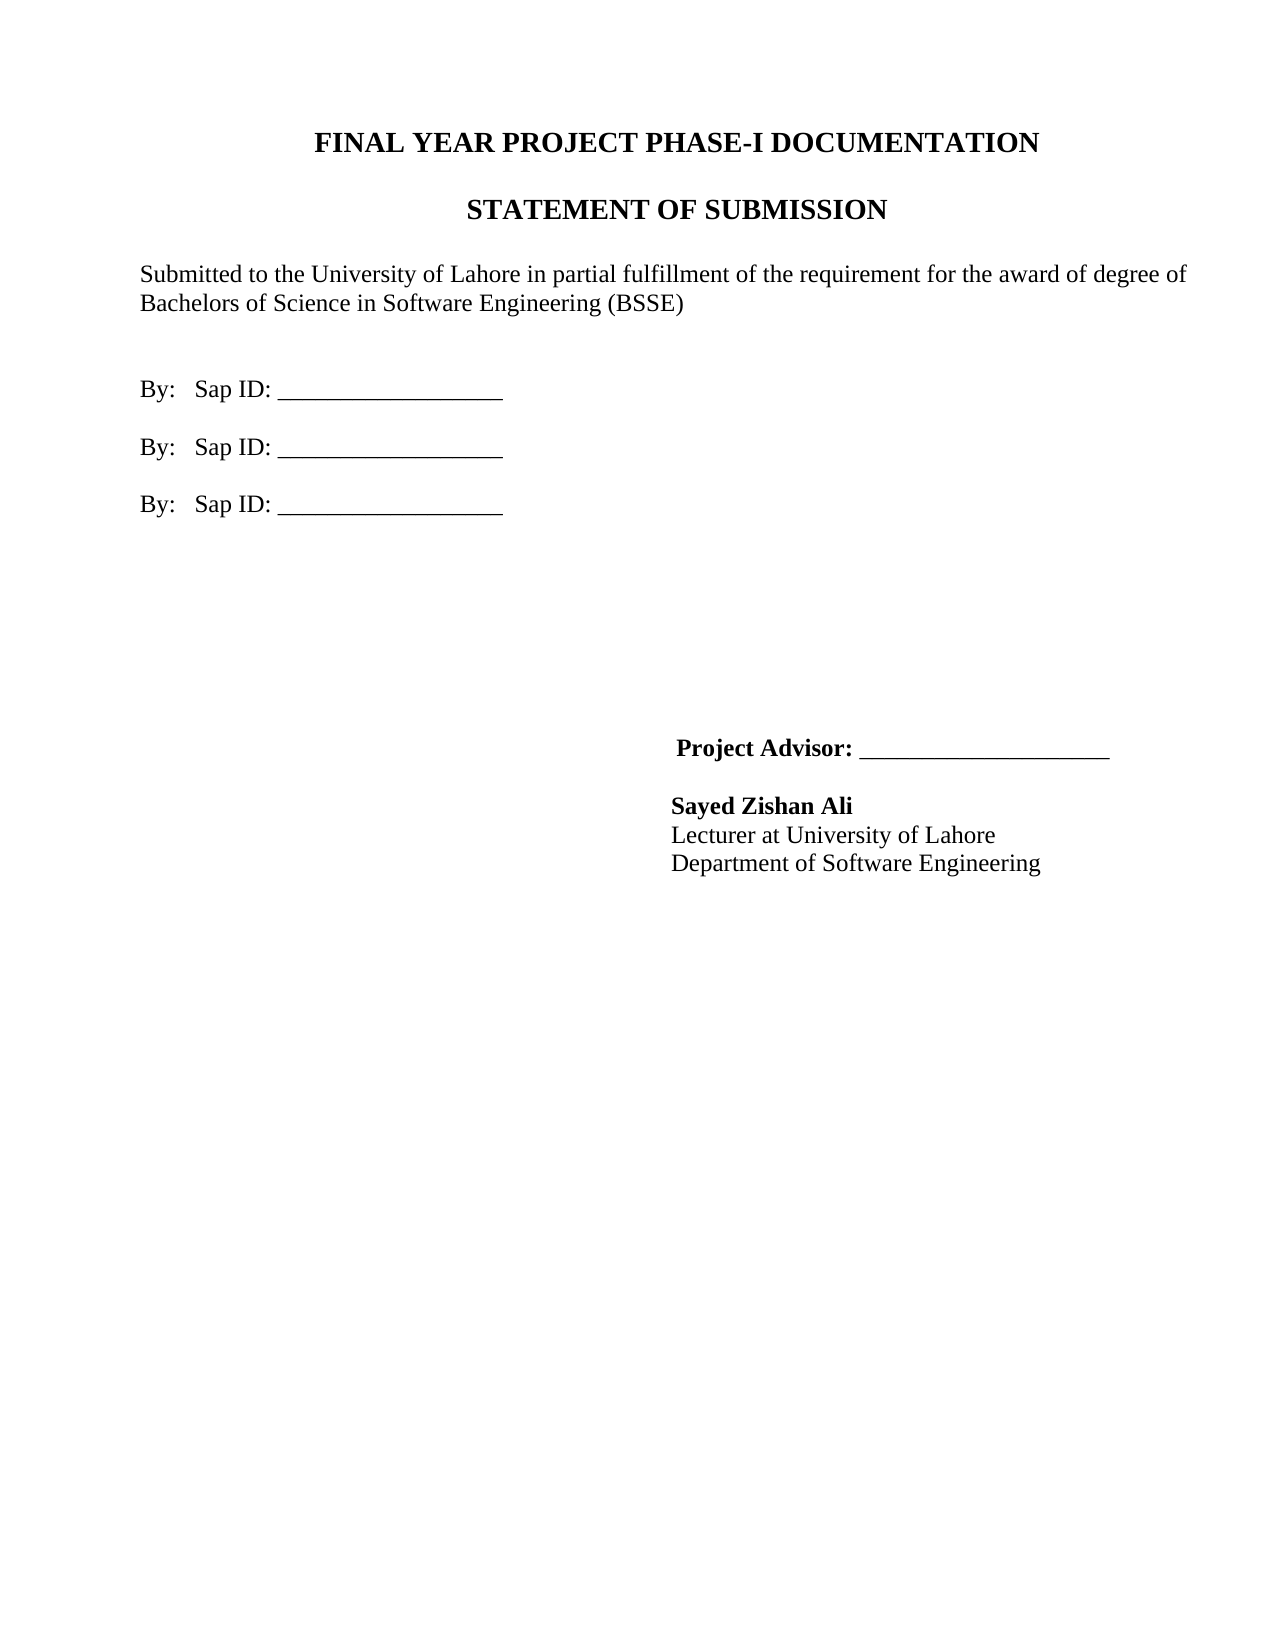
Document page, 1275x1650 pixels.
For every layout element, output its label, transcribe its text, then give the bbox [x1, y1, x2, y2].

text Project Advisor: ____________________ [589, 733, 1214, 762]
text Sayed Zishan Ali [139, 791, 1214, 820]
text STATEMENT OF SUBMISSION [139, 192, 1214, 226]
text By: Sap ID: __________________ [139, 374, 1214, 403]
text By: Sap ID: __________________ [139, 489, 1214, 518]
text Lecturer at University of Lahore [139, 820, 1214, 848]
text By: Sap ID: __________________ [139, 432, 1214, 460]
text Department of Software Engineering [139, 848, 1214, 877]
text Submitted to the University of Lahore in partial fulfillment of the requirement for the award of degree of Bachelors of Science in Software Engineering (BSSE) [139, 259, 1214, 317]
text FINAL YEAR PROJECT PHASE-I DOCUMENTATION [139, 125, 1214, 158]
